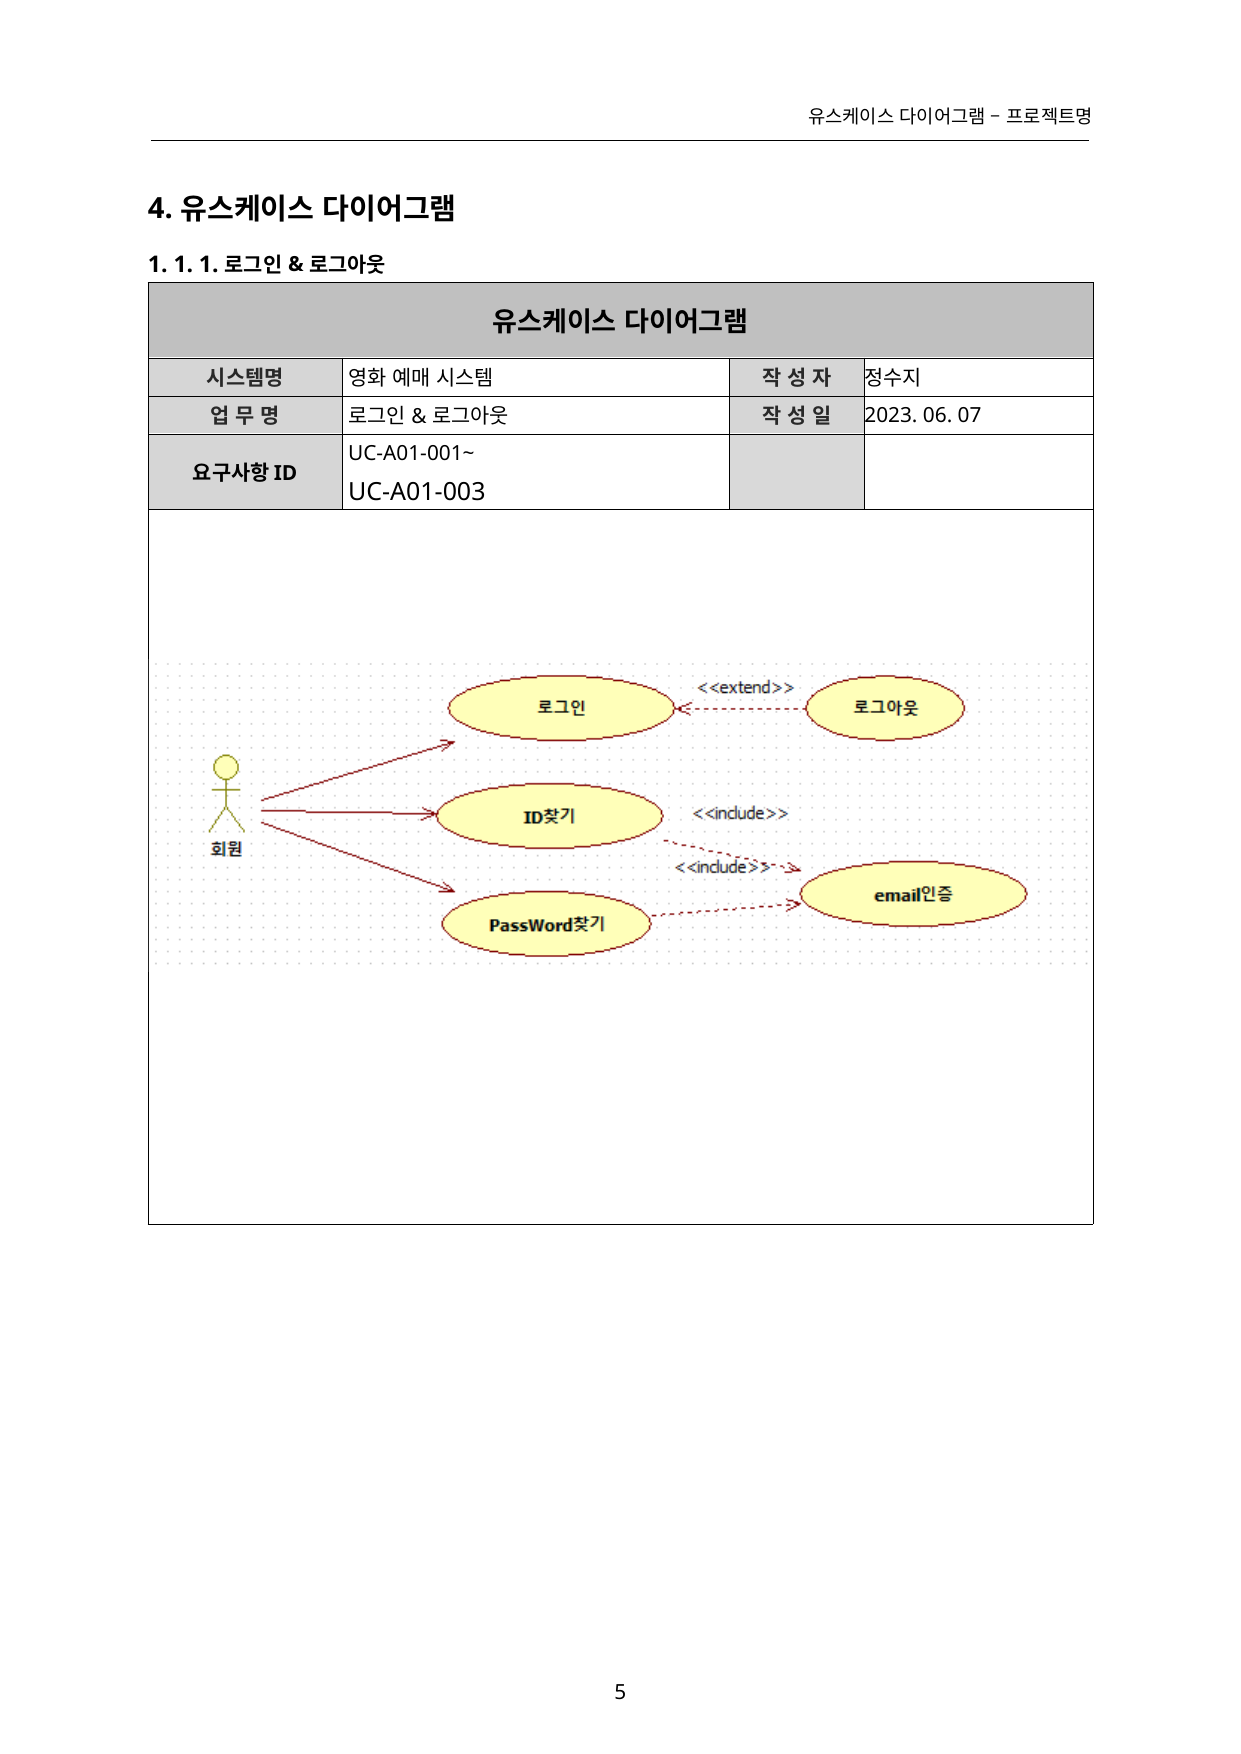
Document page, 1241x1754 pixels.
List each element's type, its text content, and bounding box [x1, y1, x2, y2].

table_header 유스케이스 다이어그램 [149, 283, 1093, 357]
table_cell 영화 예매 시스템 [343, 359, 729, 396]
table_cell 요구사항ID [149, 435, 342, 509]
picture [148, 659, 1092, 972]
table_cell 정수지 [865, 359, 1093, 396]
table_cell [865, 435, 1093, 509]
title 1. 1. 1. 로그인 & 로그아웃 [148, 244, 1092, 282]
table_cell 업 무 명 [149, 397, 342, 433]
table_cell 작 성 자 [730, 359, 864, 396]
table_cell 로그인 & 로그아웃 [343, 397, 729, 433]
table_cell 2023. 06. 07 [865, 397, 1093, 433]
table_cell [730, 435, 864, 509]
text 4. 유스케이스 다이어그램 [148, 169, 1092, 244]
table_cell UC-A01-001~ UC-A01-003 [343, 435, 729, 509]
table_cell 시스템명 [149, 359, 342, 396]
table_cell [149, 510, 1093, 1224]
table_cell 작 성 일 [730, 397, 864, 433]
